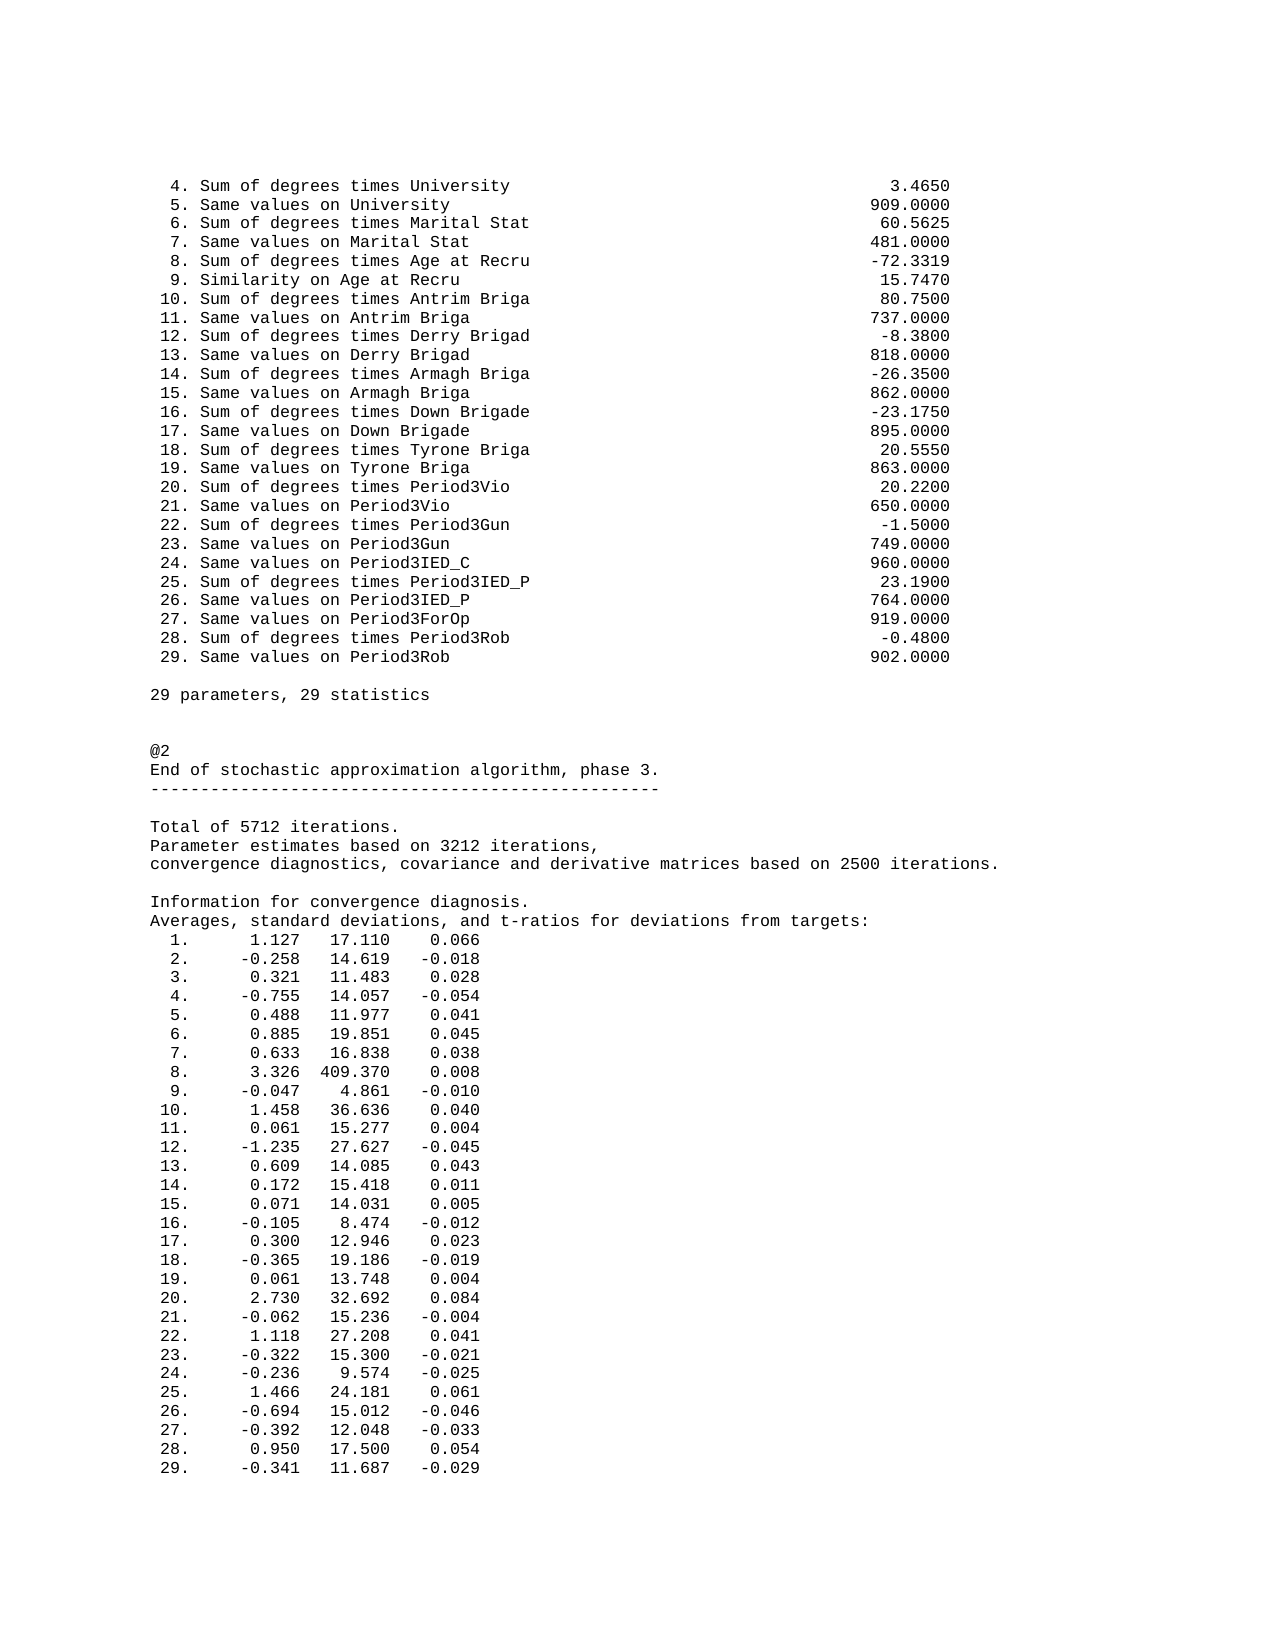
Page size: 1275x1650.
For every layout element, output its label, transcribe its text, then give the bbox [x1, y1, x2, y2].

text 4. Sum of degrees times University 3.4650 [150, 177, 1125, 196]
text 27. -0.392 12.048 -0.033 [150, 1422, 1125, 1440]
text 29 parameters, 29 statistics [150, 686, 1125, 705]
text 13. Same values on Derry Brigad 818.0000 [150, 347, 1125, 366]
text 12. -1.235 27.627 -0.045 [150, 1139, 1125, 1158]
text Averages, standard deviations, and t-ratios for deviations from targets: [150, 912, 1125, 931]
text 6. 0.885 19.851 0.045 [150, 1026, 1125, 1044]
text 28. Sum of degrees times Period3Rob -0.4800 [150, 630, 1125, 648]
text 14. Sum of degrees times Armagh Briga -26.3500 [150, 366, 1125, 384]
text 12. Sum of degrees times Derry Brigad -8.3800 [150, 328, 1125, 347]
text 2. -0.258 14.619 -0.018 [150, 950, 1125, 969]
text 13. 0.609 14.085 0.043 [150, 1158, 1125, 1176]
text 8. 3.326 409.370 0.008 [150, 1063, 1125, 1082]
text 29. -0.341 11.687 -0.029 [150, 1459, 1125, 1478]
text convergence diagnostics, covariance and derivative matrices based on 2500 iterations. [150, 856, 1125, 875]
text 4. -0.755 14.057 -0.054 [150, 988, 1125, 1007]
text 19. Same values on Tyrone Briga 863.0000 [150, 460, 1125, 479]
text 21. Same values on Period3Vio 650.0000 [150, 498, 1125, 517]
text 20. Sum of degrees times Period3Vio 20.2200 [150, 479, 1125, 498]
text 7. Same values on Marital Stat 481.0000 [150, 234, 1125, 253]
text End of stochastic approximation algorithm, phase 3. [150, 762, 1125, 781]
text 8. Sum of degrees times Age at Recru -72.3319 [150, 253, 1125, 271]
text 1. 1.127 17.110 0.066 [150, 931, 1125, 950]
text 21. -0.062 15.236 -0.004 [150, 1308, 1125, 1327]
text Parameter estimates based on 3212 iterations, [150, 837, 1125, 856]
text 28. 0.950 17.500 0.054 [150, 1440, 1125, 1459]
text 9. -0.047 4.861 -0.010 [150, 1082, 1125, 1101]
text 23. Same values on Period3Gun 749.0000 [150, 535, 1125, 554]
text 26. Same values on Period3IED_P 764.0000 [150, 592, 1125, 611]
text --------------------------------------------------- [150, 781, 1125, 799]
text 14. 0.172 15.418 0.011 [150, 1176, 1125, 1195]
text 25. 1.466 24.181 0.061 [150, 1384, 1125, 1403]
text 17. 0.300 12.946 0.023 [150, 1233, 1125, 1252]
text 10. Sum of degrees times Antrim Briga 80.7500 [150, 290, 1125, 309]
text 22. Sum of degrees times Period3Gun -1.5000 [150, 517, 1125, 535]
text 10. 1.458 36.636 0.040 [150, 1101, 1125, 1120]
text 16. -0.105 8.474 -0.012 [150, 1214, 1125, 1233]
text 15. Same values on Armagh Briga 862.0000 [150, 384, 1125, 403]
text 25. Sum of degrees times Period3IED_P 23.1900 [150, 573, 1125, 592]
text 7. 0.633 16.838 0.038 [150, 1044, 1125, 1063]
text 18. Sum of degrees times Tyrone Briga 20.5550 [150, 441, 1125, 460]
text 6. Sum of degrees times Marital Stat 60.5625 [150, 215, 1125, 234]
text 26. -0.694 15.012 -0.046 [150, 1403, 1125, 1422]
text 27. Same values on Period3ForOp 919.0000 [150, 611, 1125, 630]
text Information for convergence diagnosis. [150, 894, 1125, 912]
text 18. -0.365 19.186 -0.019 [150, 1252, 1125, 1271]
text 11. Same values on Antrim Briga 737.0000 [150, 309, 1125, 328]
text 5. 0.488 11.977 0.041 [150, 1007, 1125, 1026]
text 19. 0.061 13.748 0.004 [150, 1271, 1125, 1289]
text 22. 1.118 27.208 0.041 [150, 1327, 1125, 1346]
text 20. 2.730 32.692 0.084 [150, 1289, 1125, 1308]
text 11. 0.061 15.277 0.004 [150, 1120, 1125, 1139]
text 24. -0.236 9.574 -0.025 [150, 1365, 1125, 1384]
text 3. 0.321 11.483 0.028 [150, 969, 1125, 988]
text 9. Similarity on Age at Recru 15.7470 [150, 271, 1125, 290]
text @2 [150, 743, 1125, 762]
text 24. Same values on Period3IED_C 960.0000 [150, 554, 1125, 573]
text 23. -0.322 15.300 -0.021 [150, 1346, 1125, 1365]
text 15. 0.071 14.031 0.005 [150, 1195, 1125, 1214]
text 29. Same values on Period3Rob 902.0000 [150, 648, 1125, 667]
text Total of 5712 iterations. [150, 818, 1125, 837]
text 17. Same values on Down Brigade 895.0000 [150, 422, 1125, 441]
text 16. Sum of degrees times Down Brigade -23.1750 [150, 403, 1125, 422]
text 5. Same values on University 909.0000 [150, 196, 1125, 215]
